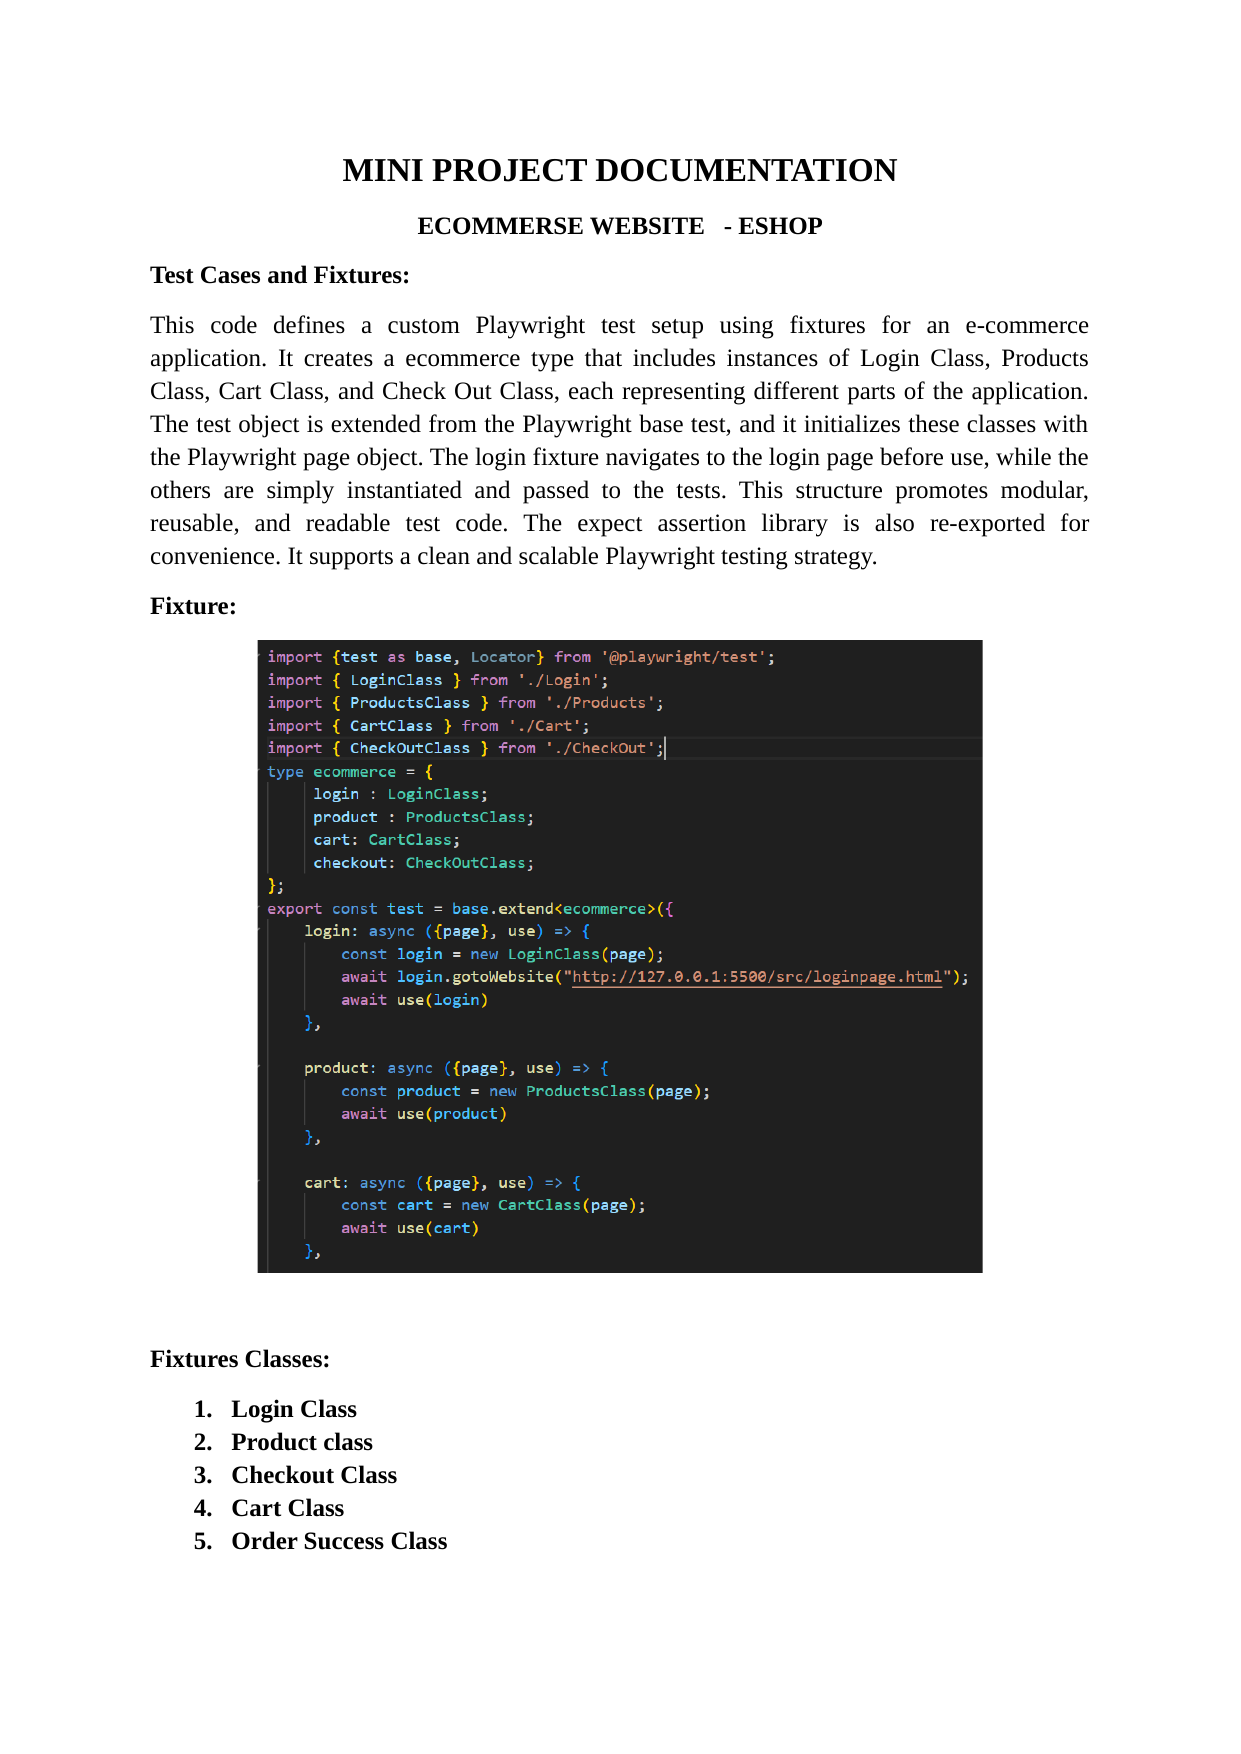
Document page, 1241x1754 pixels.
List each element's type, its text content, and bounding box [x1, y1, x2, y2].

picture [257, 640, 983, 1273]
list Cart Class [194, 1493, 1090, 1522]
list Login Class [194, 1394, 1090, 1423]
list Checkout Class [194, 1460, 1090, 1489]
text Fixture: [150, 591, 1090, 620]
text Test Cases and Fixtures: [150, 260, 1090, 289]
text MINI PROJECT DOCUMENTATION [150, 150, 1090, 188]
list Order Success Class [194, 1526, 1090, 1555]
list Product class [194, 1427, 1090, 1456]
text ECOMMERSE WEBSITE - ESHOP [150, 211, 1090, 239]
text Fixtures Classes: [150, 1344, 1090, 1373]
text This code defines a custom Playwright test setup using fixtures for an e-commerce application. It creates a ecommerce type that includes instances of Login Class, Products Class, Cart Class, and Check Out Class, each representing different parts of the application. The test object is extended from the Playwright base test, and it initializes these classes with the Playwright page object. The login fixture navigates to the login page before use, while the others are simply instantiated and passed to the tests. This structure promotes modular, reusable, and readable test code. The expect assertion library is also re-exported for convenience. It supports a clean and scalable Playwright testing strategy. [150, 310, 1090, 570]
